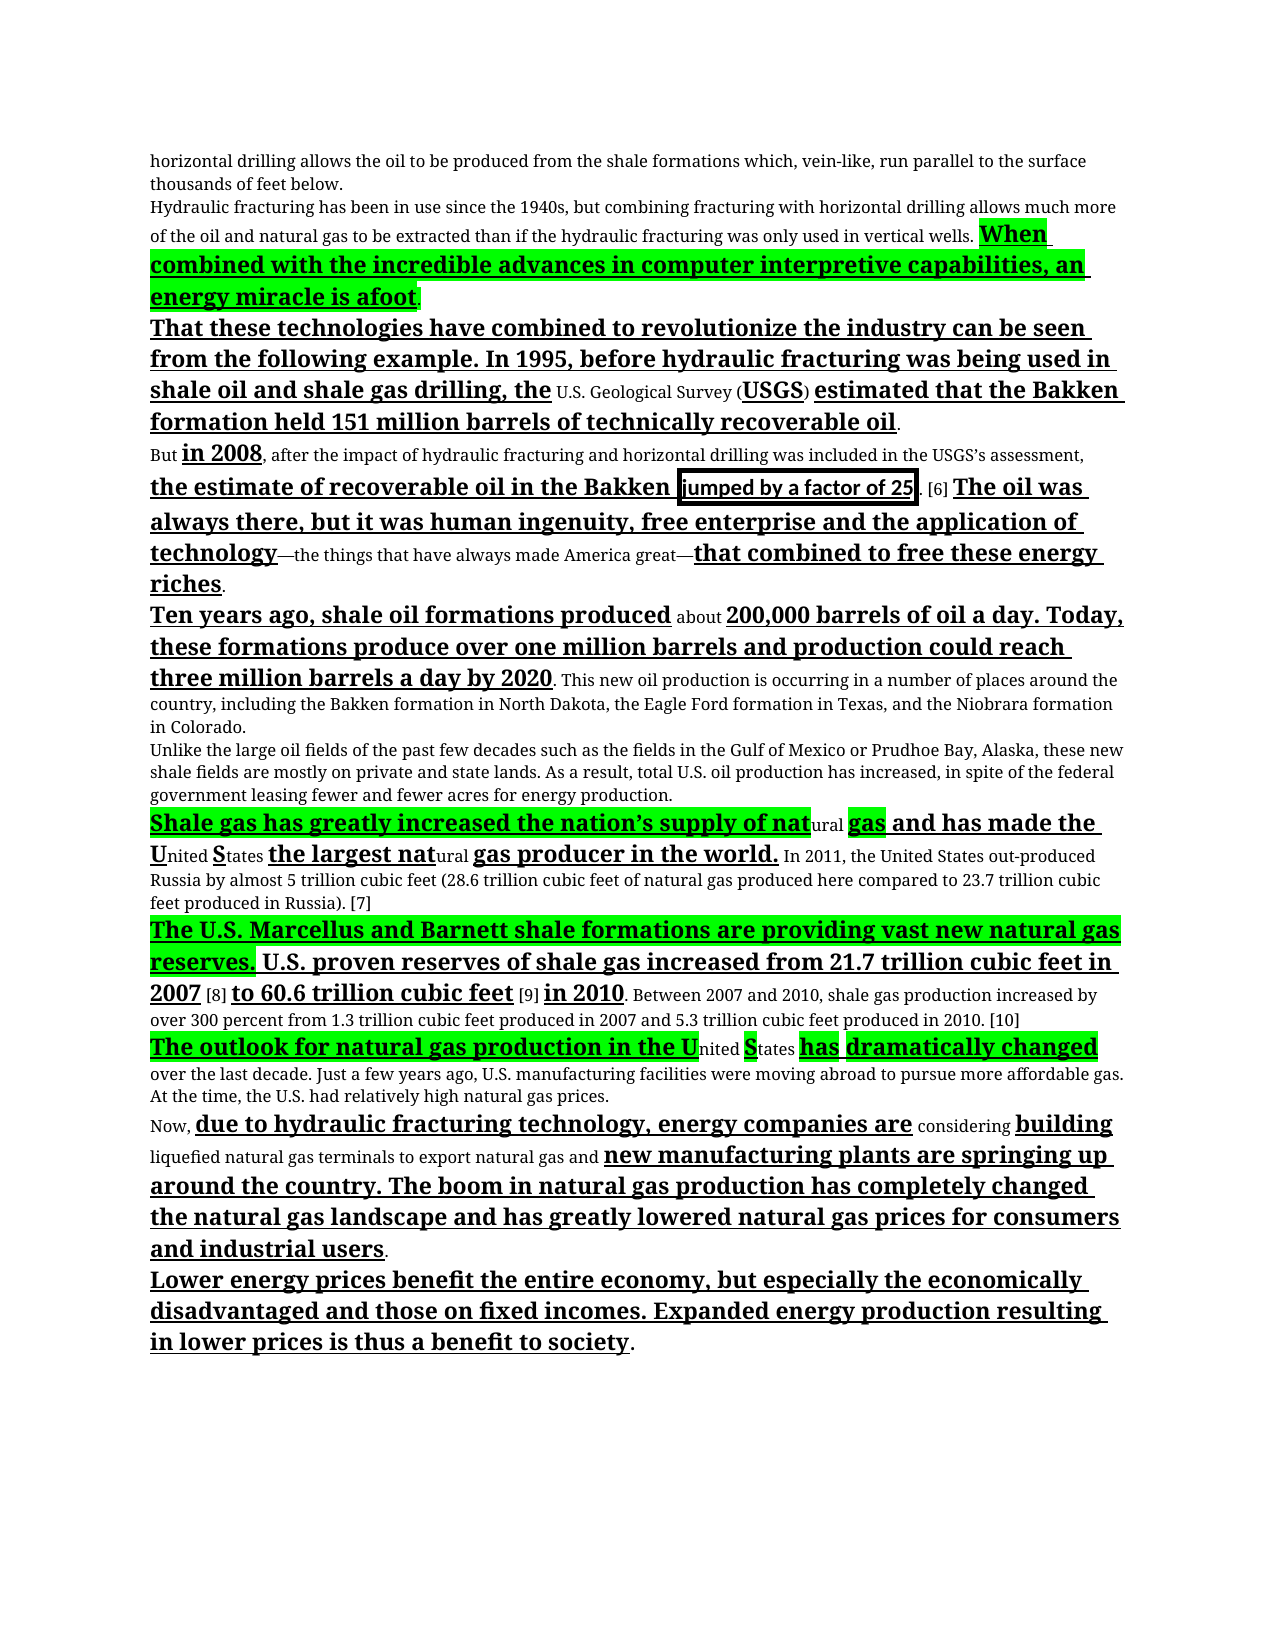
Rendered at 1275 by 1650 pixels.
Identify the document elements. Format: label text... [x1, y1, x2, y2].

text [150, 150, 1125, 195]
text That these technologies have combined to revolutionize the industry can be seen from the following example. In 1995, before hydraulic fracturing was being used in shale oil and shale gas drilling, the U.S. Geological Survey (USGS) estimated that the Bakken formation held 151 million barrels of technically recoverable oil. [150, 312, 1125, 437]
text Now, due to hydraulic fracturing technology, energy companies are considering building liquefied natural gas terminals to export natural gas and new manufacturing plants are springing up around the country. The boom in natural gas production has completely changed the natural gas landscape and has greatly lowered natural gas prices for consumers and industrial users. [150, 1108, 1125, 1264]
text Lower energy prices benefit the entire economy, but especially the economically disadvantaged and those on fixed incomes. Expanded energy production resulting in lower prices is thus a benefit to society. [150, 1264, 1125, 1358]
text But in 2008, after the impact of hydraulic fracturing and horizontal drilling was included in the USGS’s assessment, the estimate of recoverable oil in the Bakken jumped by a factor of 25. [6] The oil was always there, but it was human ingenuity, free enterprise and the application of technology—the things that have always made America great—that combined to free these energy riches. [150, 437, 1125, 599]
text The U.S. Marcellus and Barnett shale formations are providing vast new natural gas reserves. U.S. proven reserves of shale gas increased from 21.7 trillion cubic feet in 2007 [8] to 60.6 trillion cubic feet [9] in 2010. Between 2007 and 2010, shale gas production increased by over 300 percent from 1.3 trillion cubic feet produced in 2007 and 5.3 trillion cubic feet produced in 2010. [10] [150, 914, 1125, 1031]
text Unlike the large oil fields of the past few decades such as the fields in the Gulf of Mexico or Prudhoe Bay, Alaska, these new shale fields are mostly on private and state lands. As a result, total U.S. oil production has increased, in spite of the federal government leasing fewer and fewer acres for energy production. [150, 738, 1125, 807]
text Hydraulic fracturing has been in use since the 1940s, but combining fracturing with horizontal drilling allows much more of the oil and natural gas to be extracted than if the hydraulic fracturing was only used in vertical wells. When combined with the incredible advances in computer interpretive capabilities, an energy miracle is afoot. [150, 195, 1125, 312]
text Ten years ago, shale oil formations produced about 200,000 barrels of oil a day. Today, these formations produce over one million barrels and production could reach three million barrels a day by 2020. This new oil production is occurring in a number of places around the country, including the Bakken formation in North Dakota, the Eagle Ford formation in Texas, and the Niobrara formation in Colorado. [150, 599, 1125, 738]
text Shale gas has greatly increased the nation’s supply of natural gas and has made the United States the largest natural gas producer in the world. In 2011, the United States out-produced Russia by almost 5 trillion cubic feet (28.6 trillion cubic feet of natural gas produced here compared to 23.7 trillion cubic feet produced in Russia). [7] [150, 807, 1125, 914]
text The outlook for natural gas production in the United States has dramatically changed over the last decade. Just a few years ago, U.S. manufacturing facilities were moving abroad to pursue more affordable gas. At the time, the U.S. had relatively high natural gas prices. [150, 1031, 1125, 1108]
